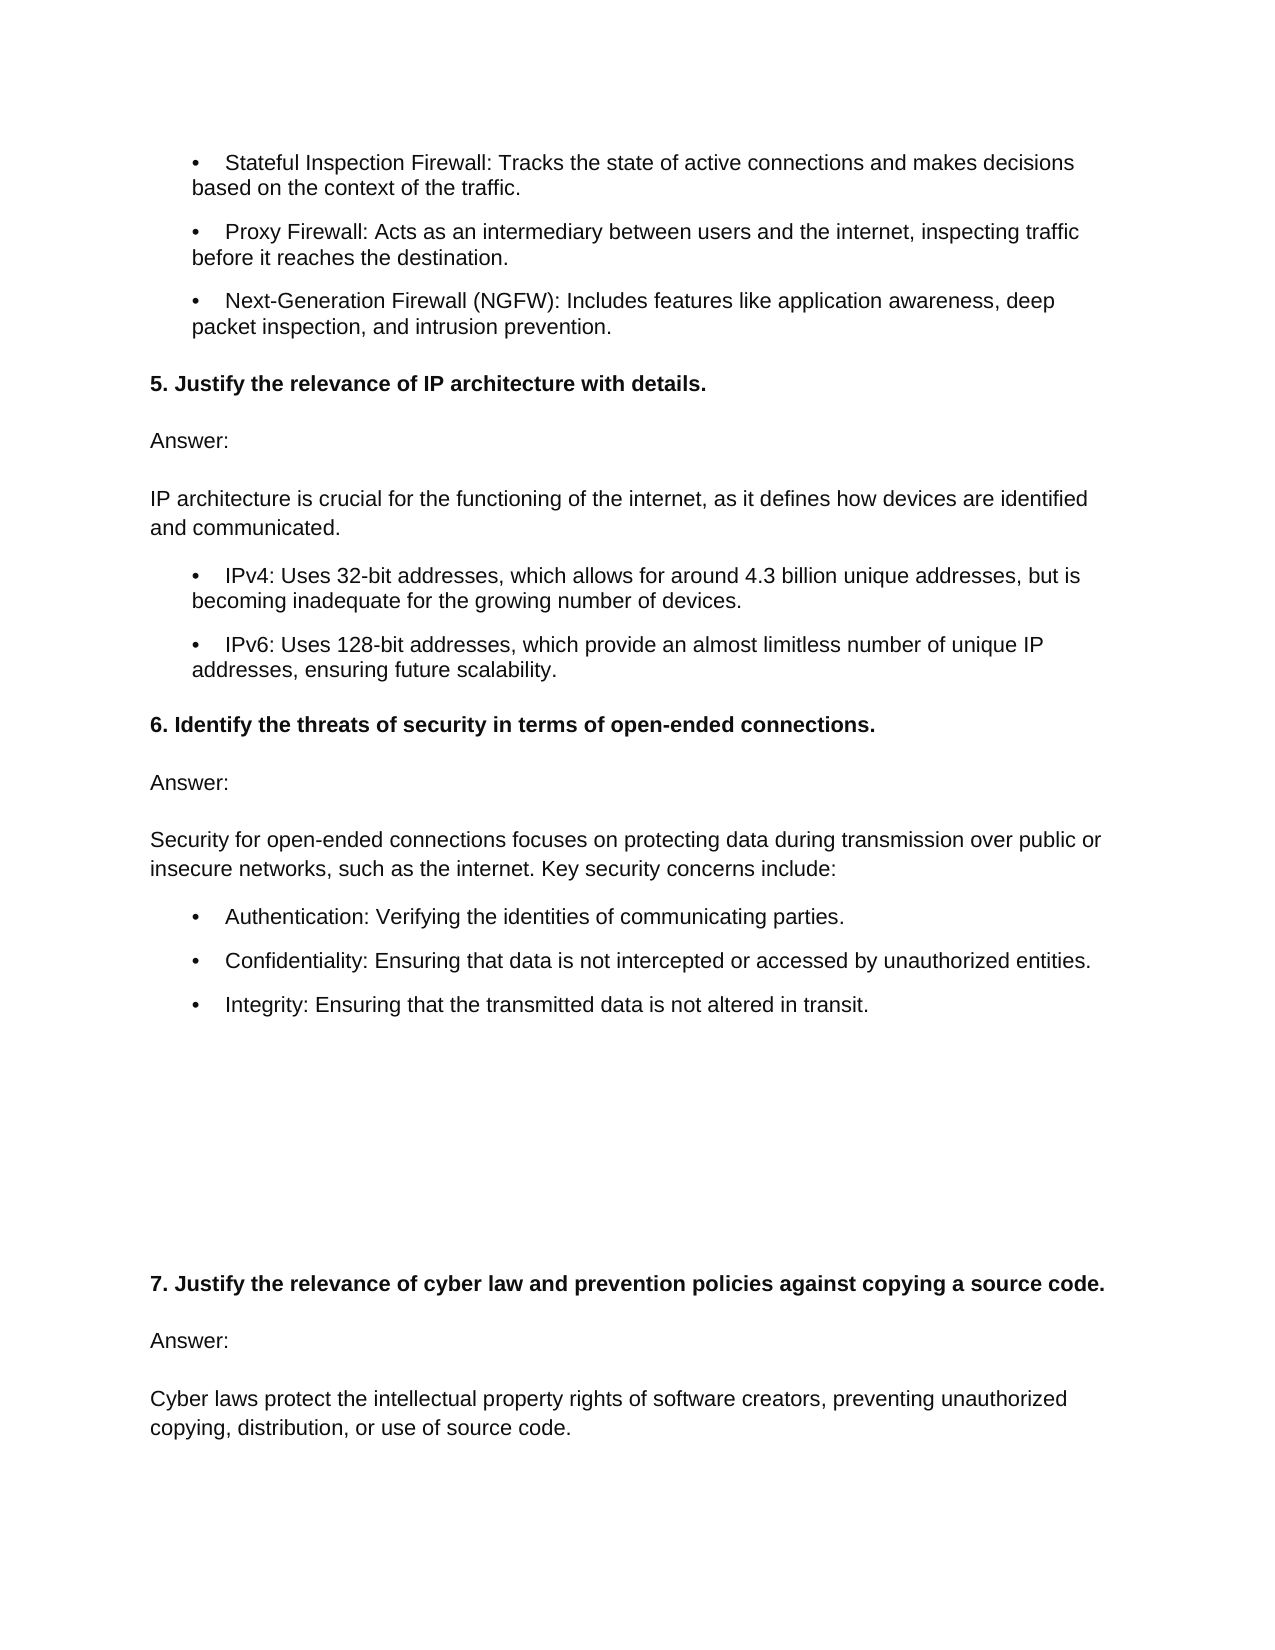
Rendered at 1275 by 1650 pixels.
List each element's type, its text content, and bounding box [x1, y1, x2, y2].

text • Authentication: Verifying the identities of communicating parties. [171, 904, 1125, 929]
text • Proxy Firewall: Acts as an intermediary between users and the internet, inspecting traffic before it reaches the destination. [171, 219, 1125, 269]
text 7. Justify the relevance of cyber law and prevention policies against copying a source code. [150, 1270, 1125, 1296]
text • IPv6: Uses 128-bit addresses, which provide an almost limitless number of unique IP addresses, ensuring future scalability. [171, 632, 1125, 682]
text • Confidentiality: Ensuring that data is not intercepted or accessed by unauthorized entities. [171, 948, 1125, 973]
text • Integrity: Ensuring that the transmitted data is not altered in transit. [171, 992, 1125, 1017]
text Answer: [150, 769, 1125, 794]
text Answer: [150, 1328, 1125, 1353]
text 5. Justify the relevance of IP architecture with details. [150, 370, 1125, 396]
text Cyber laws protect the intellectual property rights of software creators, preventing unauthorized copying, distribution, or use of source code. [150, 1386, 1125, 1440]
text • IPv4: Uses 32-bit addresses, which allows for around 4.3 billion unique addresses, but is becoming inadequate for the growing number of devices. [171, 563, 1125, 613]
text Answer: [150, 428, 1125, 453]
text IP architecture is crucial for the functioning of the internet, as it defines how devices are identified and communicated. [150, 486, 1125, 540]
text • Next-Generation Firewall (NGFW): Includes features like application awareness, deep packet inspection, and intrusion prevention. [171, 288, 1125, 339]
text • Stateful Inspection Firewall: Tracks the state of active connections and makes decisions based on the context of the traffic. [171, 150, 1125, 200]
text 6. Identify the threats of security in terms of open-ended connections. [150, 711, 1125, 737]
text Security for open-ended connections focuses on protecting data during transmission over public or insecure networks, such as the internet. Key security concerns include: [150, 827, 1125, 881]
